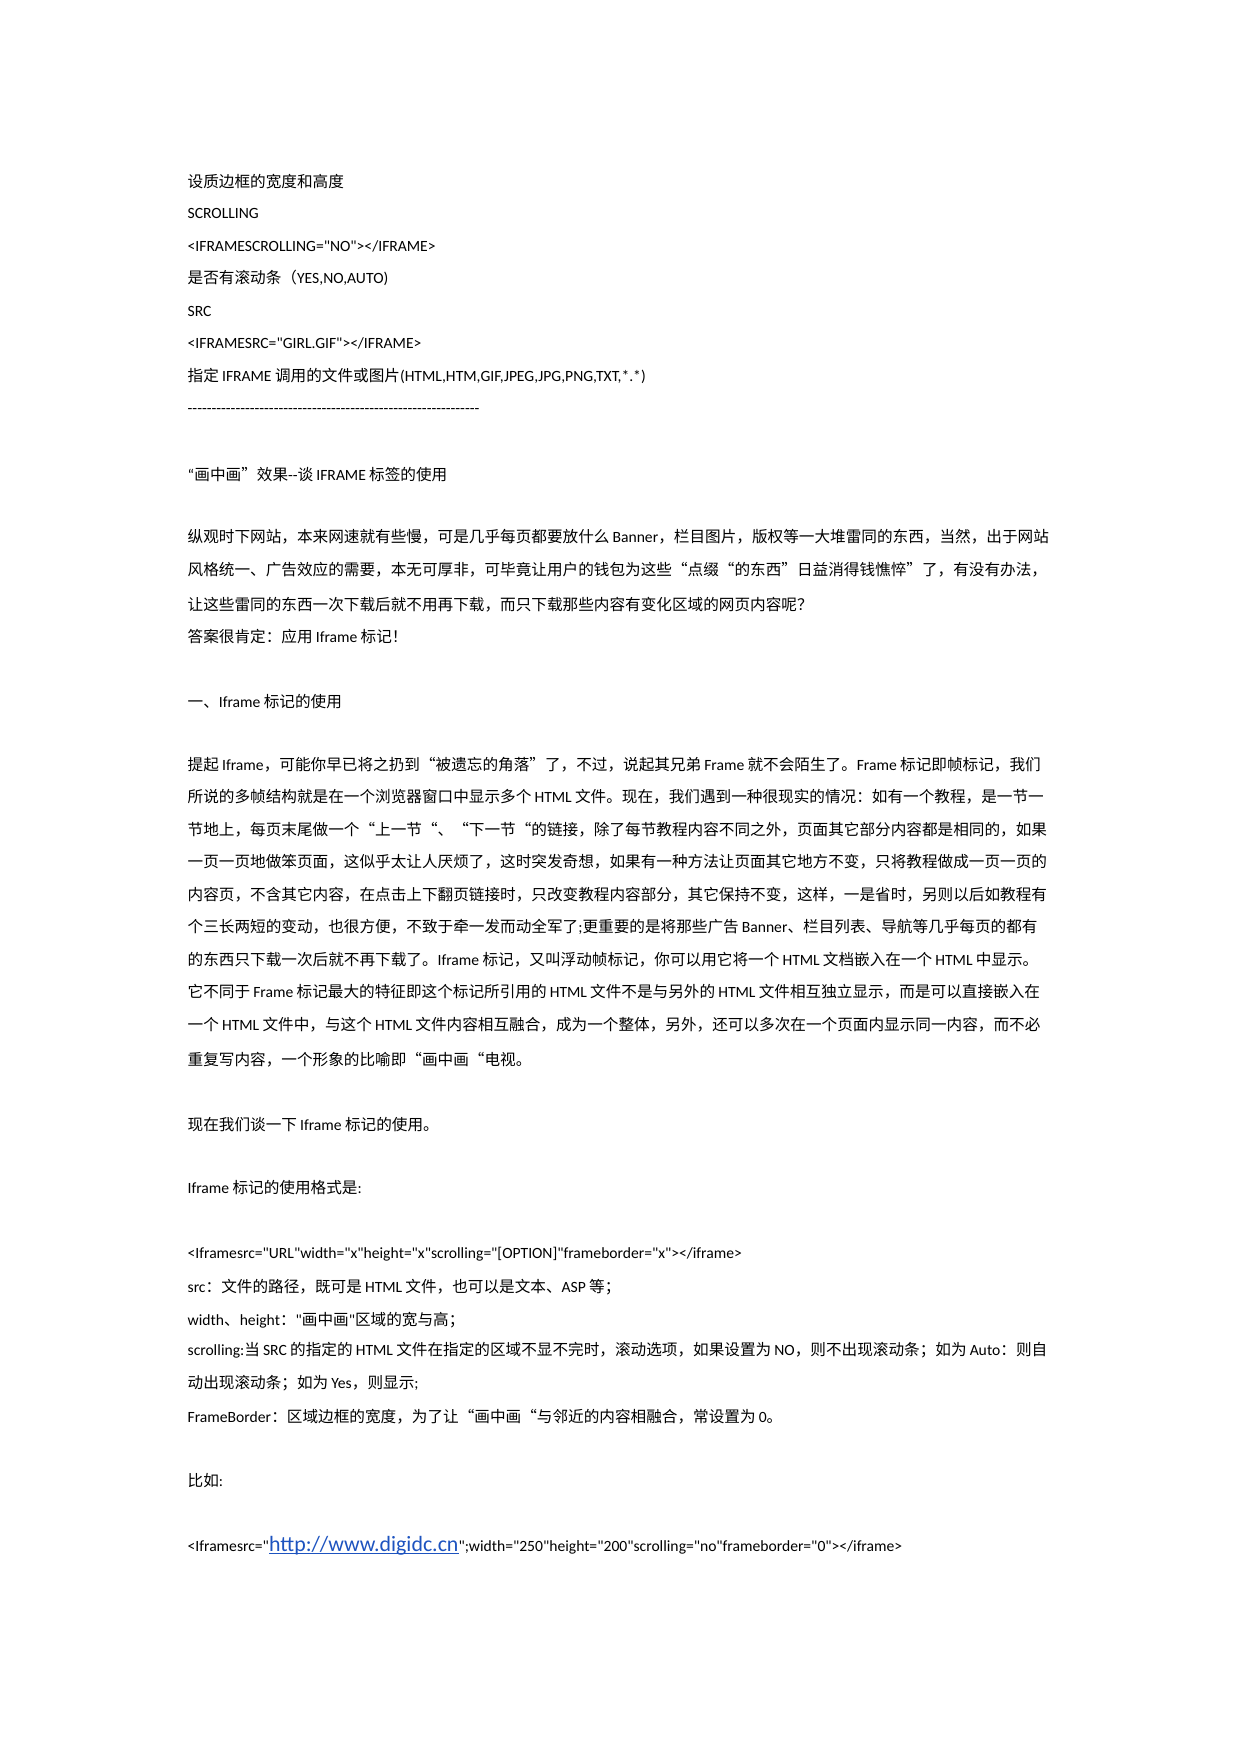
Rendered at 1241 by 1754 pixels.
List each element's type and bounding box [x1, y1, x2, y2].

text [187, 162, 1053, 1559]
